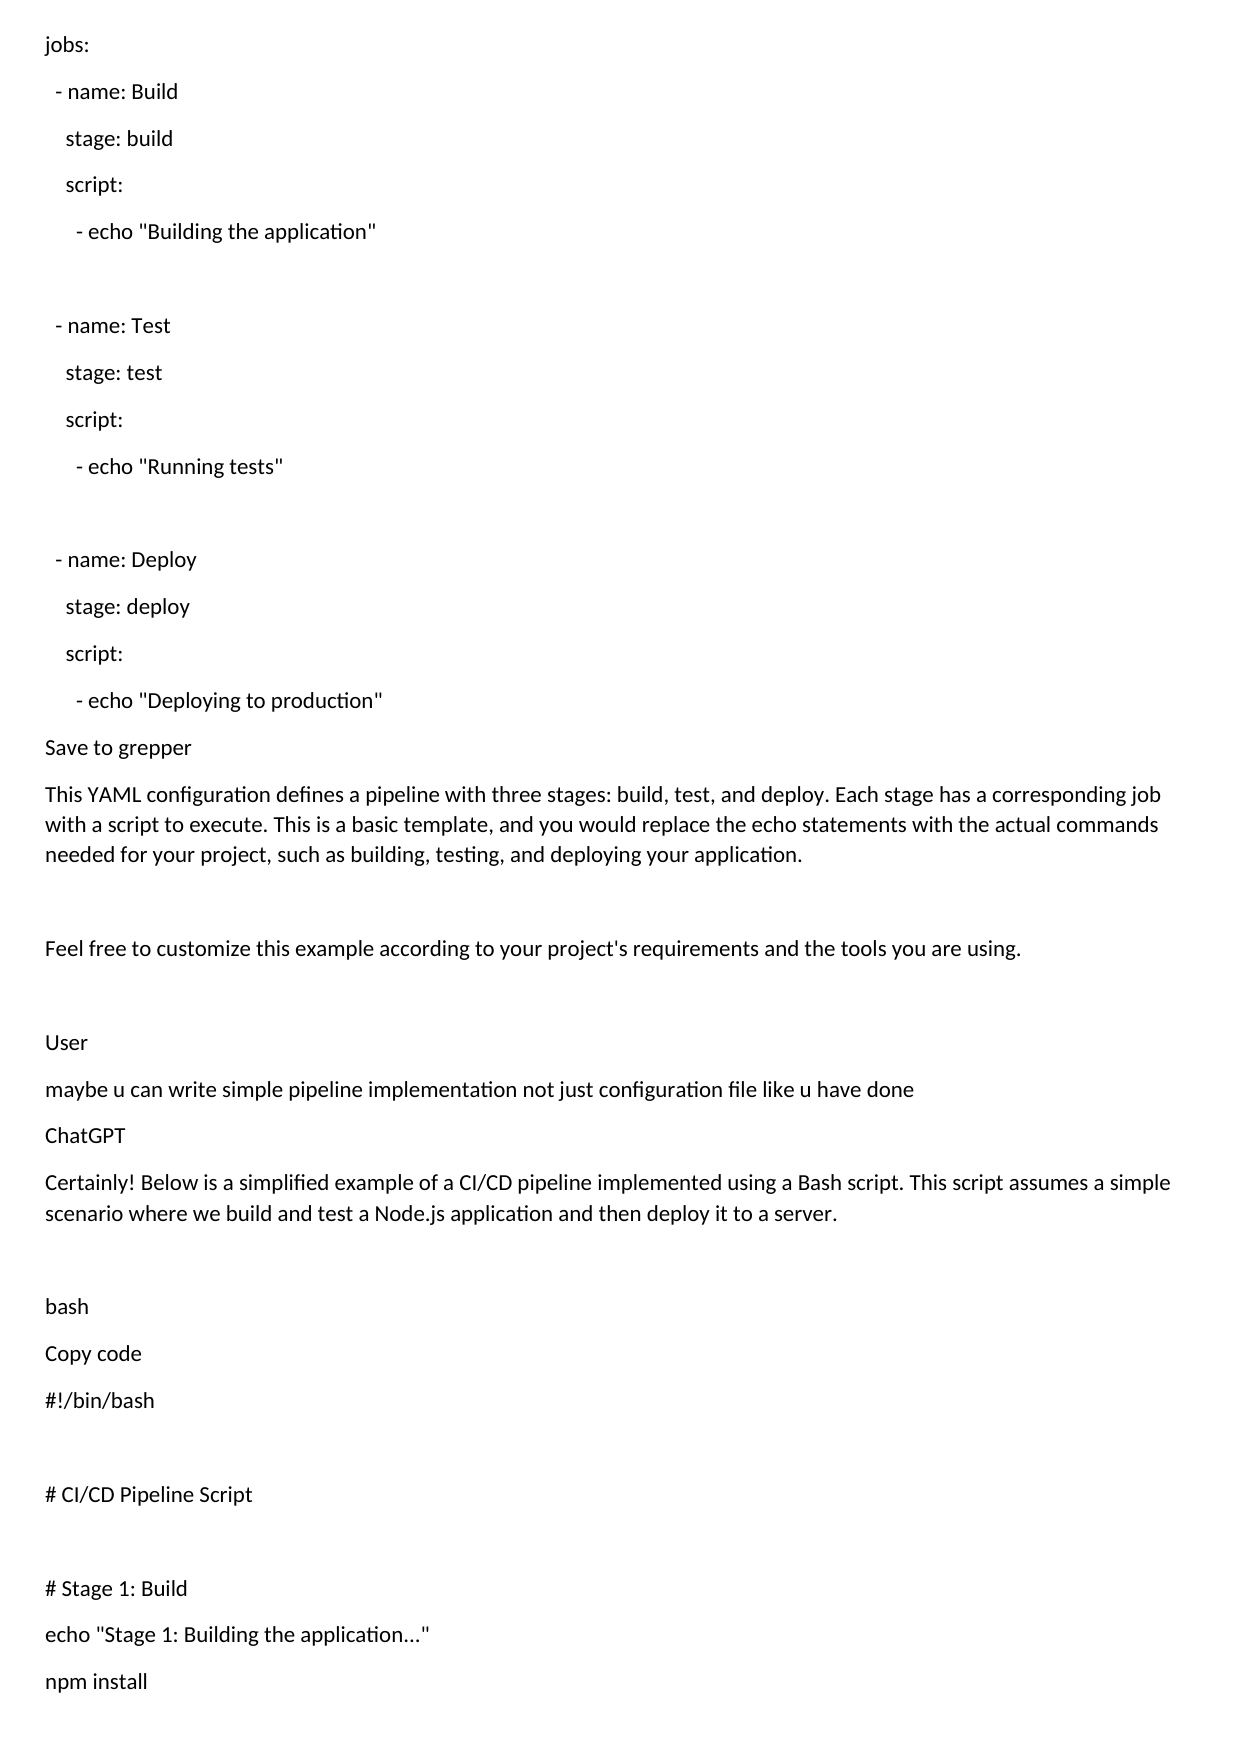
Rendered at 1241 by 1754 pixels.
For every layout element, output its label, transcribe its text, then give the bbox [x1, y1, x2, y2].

text # Stage 1: Build [45, 1574, 1195, 1602]
text - name: Build [45, 77, 1195, 105]
text Feel free to customize this example according to your project's requirements and the tools you are using. [45, 934, 1195, 962]
text echo "Stage 1: Building the application..." [45, 1621, 1195, 1649]
text - echo "Running tests" [45, 452, 1195, 480]
text # CI/CD Pipeline Script [45, 1480, 1195, 1508]
text script: [45, 405, 1195, 433]
text Save to grepper [45, 733, 1195, 761]
text stage: test [45, 358, 1195, 386]
text ChatGPT [45, 1122, 1195, 1150]
text Copy code [45, 1339, 1195, 1367]
text - echo "Deploying to production" [45, 686, 1195, 714]
text - echo "Building the application" [45, 217, 1195, 246]
text - name: Test [45, 311, 1195, 339]
text - name: Deploy [45, 546, 1195, 574]
text npm install [45, 1667, 1195, 1696]
text script: [45, 171, 1195, 199]
text maybe u can write simple pipeline implementation not just configuration file like u have done [45, 1075, 1195, 1103]
text #!/bin/bash [45, 1386, 1195, 1414]
text Certainly! Below is a simplified example of a CI/CD pipeline implemented using a Bash script. This script assumes a simple scenario where we build and test a Node.js application and then deploy it to a server. [45, 1168, 1195, 1227]
text jobs: [45, 30, 1195, 58]
text User [45, 1028, 1195, 1056]
text bash [45, 1292, 1195, 1321]
text stage: deploy [45, 592, 1195, 621]
text stage: build [45, 124, 1195, 152]
text This YAML configuration defines a pipeline with three stages: build, test, and deploy. Each stage has a corresponding job with a script to execute. This is a basic template, and you would replace the echo statements with the actual commands needed for your project, such as building, testing, and deploying your application. [45, 780, 1195, 868]
text script: [45, 639, 1195, 667]
